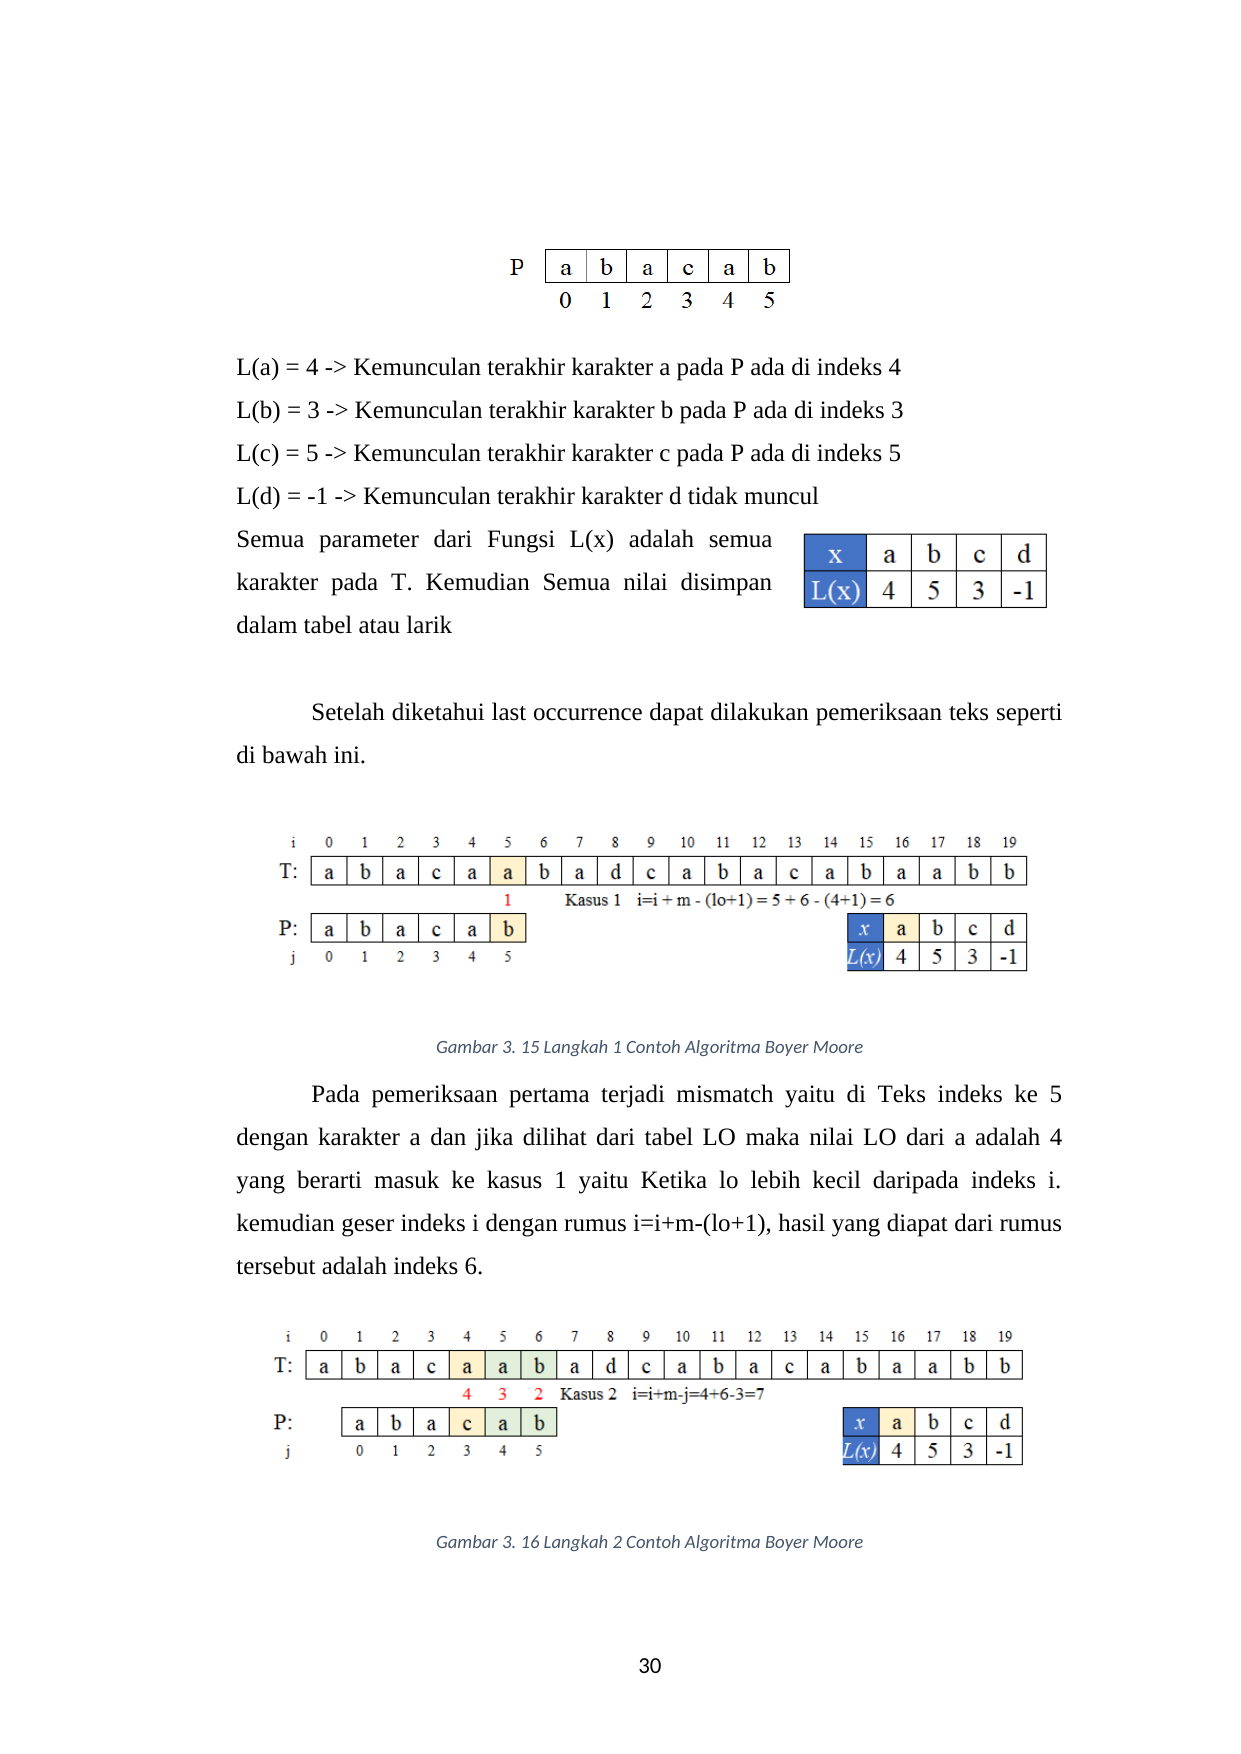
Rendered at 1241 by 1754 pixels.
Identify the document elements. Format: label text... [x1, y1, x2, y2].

text Gambar 3. 16 Langkah 2 Contoh Algoritma Boyer Moore [236, 1530, 1063, 1553]
text Gambar 3. 15 Langkah 1 Contoh Algoritma Boyer Moore [236, 1035, 1063, 1058]
text Pada pemeriksaan pertama terjadi mismatch yaitu di Teks indeks ke 5 dengan karakter a dan jika dilihat dari tabel LO maka nilai LO dari a adalah 4 yang berarti masuk ke kasus 1 yaitu Ketika lo lebih kecil daripada indeks i. kemudian geser indeks i dengan rumus i=i+m-(lo+1), hasil yang diapat dari rumus tersebut adalah indeks 6. [236, 1079, 1063, 1280]
picture [791, 524, 1063, 621]
picture [236, 1294, 1063, 1517]
text Setelah diketahui last occurrence dapat dilakukan pemeriksaan teks seperti di bawah ini. [236, 697, 1063, 768]
text L(a) = 4 -> Kemunculan terakhir karakter a pada P ada di indeks 4 [236, 352, 1063, 380]
text L(c) = 5 -> Kemunculan terakhir karakter c pada P ada di indeks 5 [236, 438, 1063, 467]
text L(d) = -1 -> Kemunculan terakhir karakter d tidak muncul [236, 481, 1063, 510]
picture [236, 803, 1063, 1022]
picture [491, 236, 809, 338]
text L(b) = 3 -> Kemunculan terakhir karakter b pada P ada di indeks 3 [236, 395, 1063, 423]
